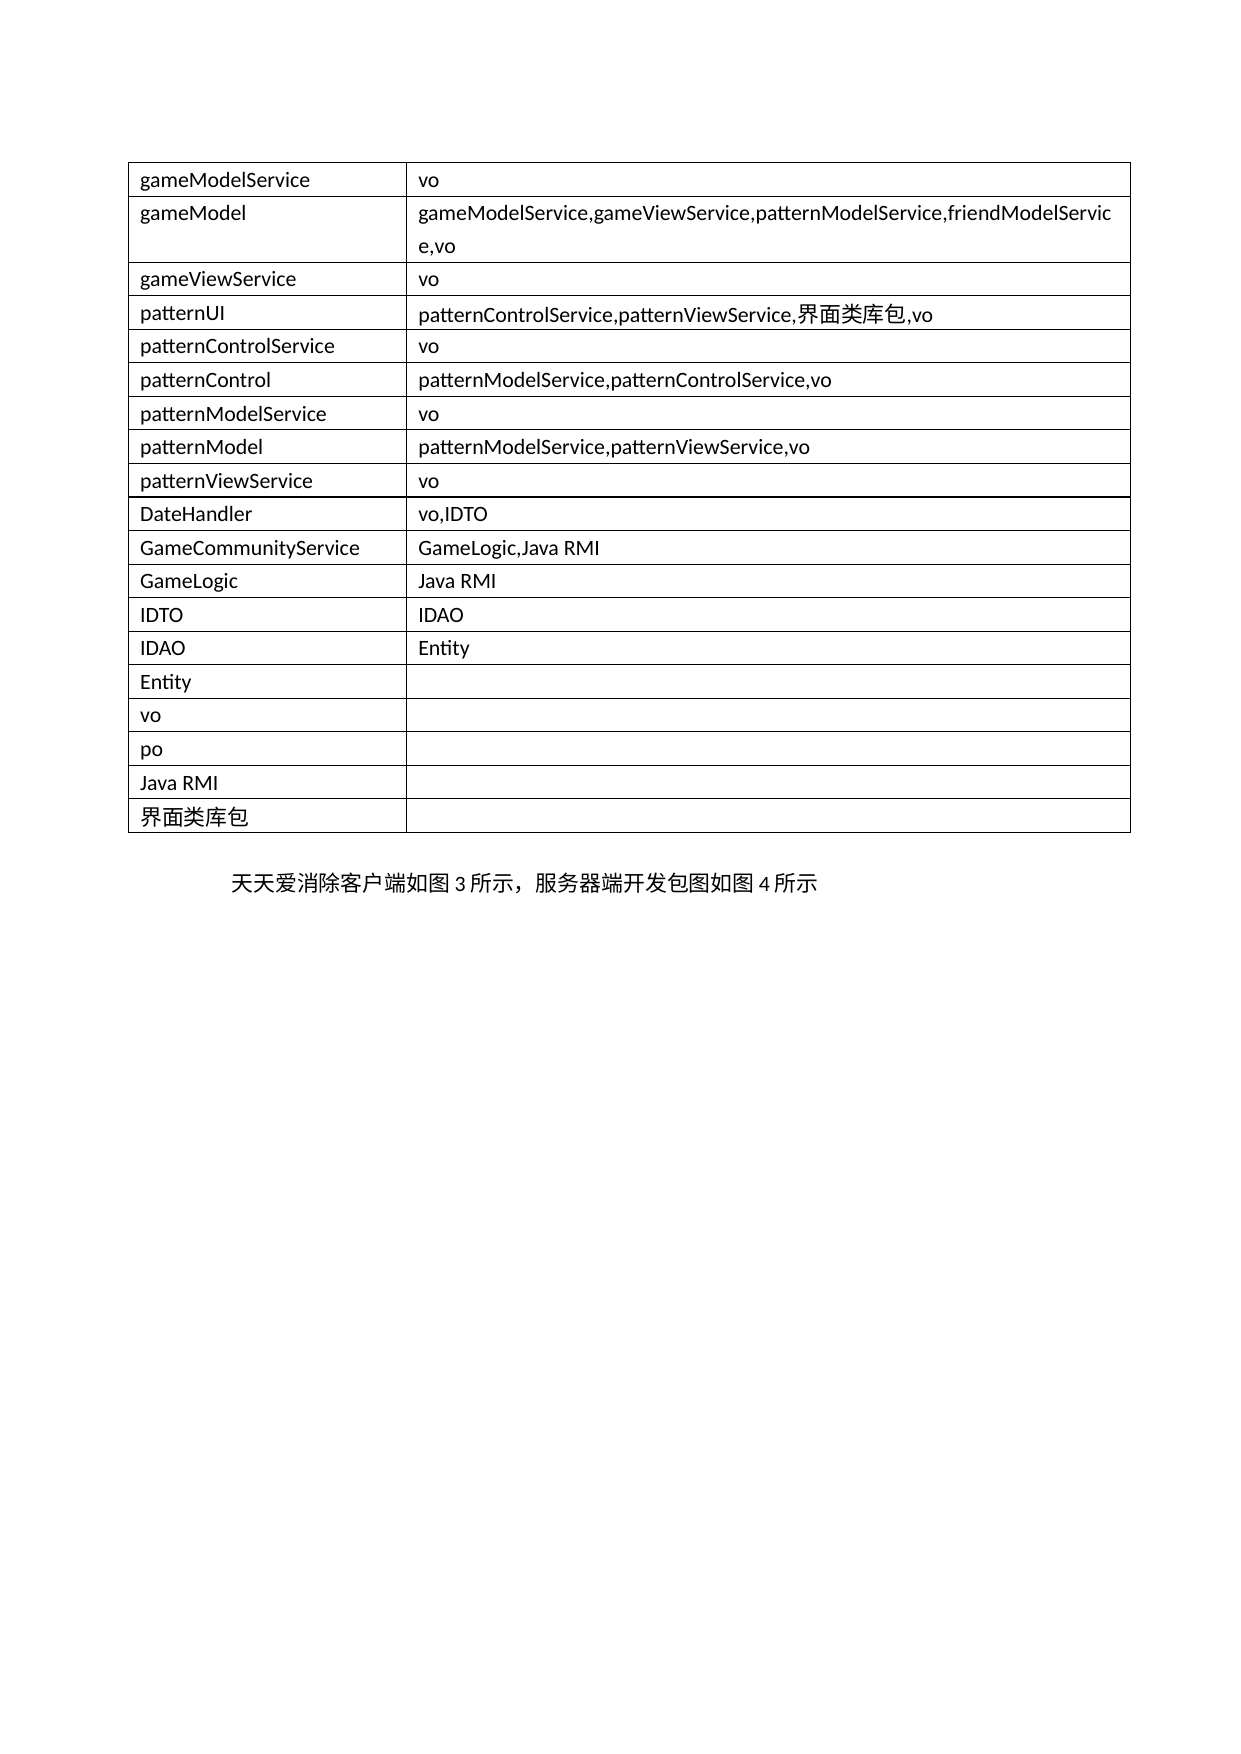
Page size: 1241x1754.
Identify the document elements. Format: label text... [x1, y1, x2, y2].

table_cell GameCommunityService [129, 531, 406, 563]
table_cell gameModelService [129, 163, 406, 196]
table_cell vo [129, 699, 406, 731]
table_cell vo [407, 163, 1130, 196]
table_cell Java RMI [129, 766, 406, 798]
table_cell gameModelService,gameViewService,patternModelService,friendModelService,vo [407, 197, 1130, 262]
table_cell po [129, 732, 406, 765]
table_cell [407, 799, 1130, 832]
table_cell patternViewService [129, 464, 406, 496]
table_cell GameLogic [129, 565, 406, 597]
table_cell vo [407, 397, 1130, 429]
table_cell patternUI [129, 296, 406, 329]
table_cell DateHandler [129, 498, 406, 530]
table_cell IDTO [129, 598, 406, 631]
table_cell patternModelService,patternControlService,vo [407, 363, 1130, 396]
table_cell [407, 699, 1130, 731]
table_cell patternModelService,patternViewService,vo [407, 430, 1130, 463]
table_cell vo [407, 263, 1130, 295]
table_cell vo,IDTO [407, 498, 1130, 530]
table_cell patternModelService [129, 397, 406, 429]
table_cell gameModel [129, 197, 406, 262]
table_cell GameLogic,Java RMI [407, 531, 1130, 563]
table_cell Entity [407, 632, 1130, 664]
table_cell Java RMI [407, 565, 1130, 597]
table_cell vo [407, 330, 1130, 362]
table_cell patternControlService [129, 330, 406, 362]
table_cell [407, 665, 1130, 698]
table_cell [407, 732, 1130, 765]
table_cell patternControl [129, 363, 406, 396]
table_cell [407, 766, 1130, 798]
table_cell 界面类库包 [129, 799, 406, 832]
table_cell patternModel [129, 430, 406, 463]
table_cell IDAO [129, 632, 406, 664]
table_cell IDAO [407, 598, 1130, 631]
table_cell vo [407, 464, 1130, 496]
table_cell Entity [129, 665, 406, 698]
table_cell gameViewService [129, 263, 406, 295]
text 天天爱消除客户端如图3所示，服务器端开发包图如图4所示 [187, 865, 1053, 898]
table_cell patternControlService,patternViewService,界面类库包,vo [407, 296, 1130, 329]
